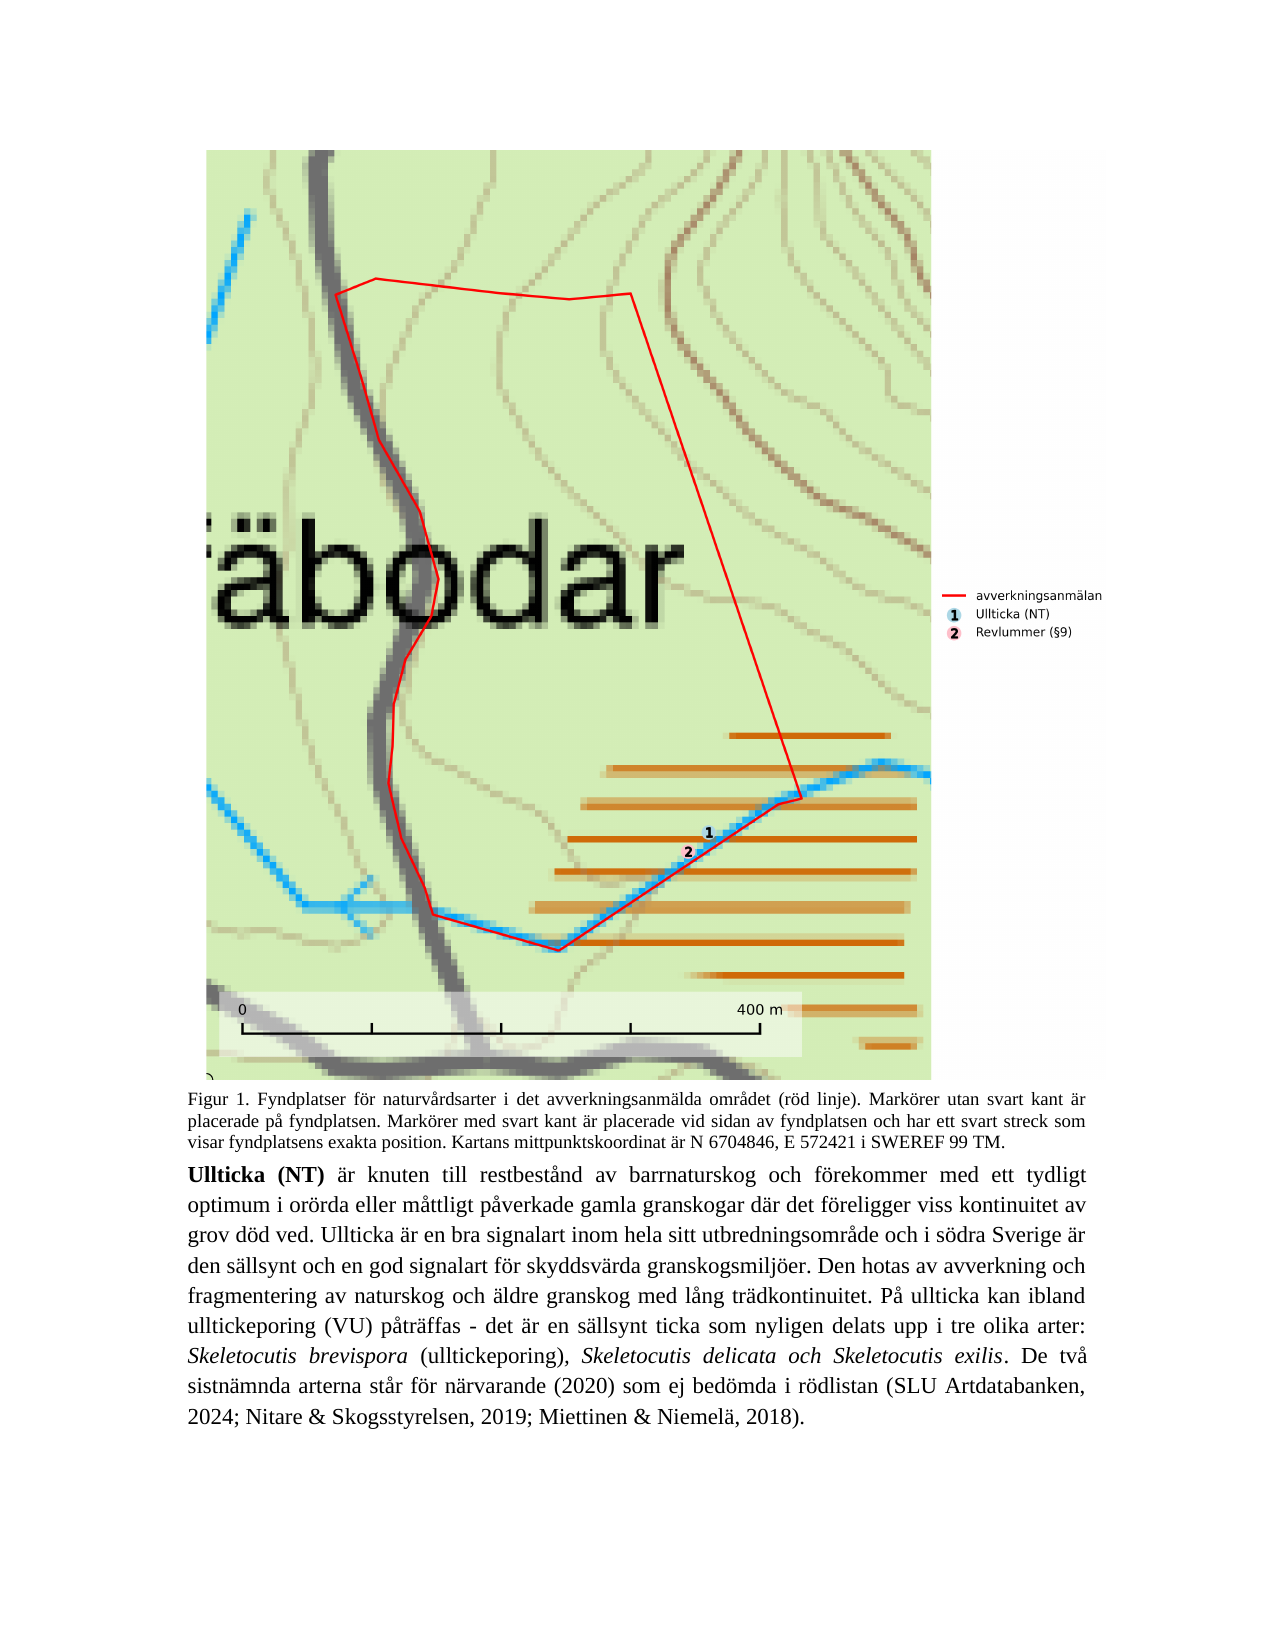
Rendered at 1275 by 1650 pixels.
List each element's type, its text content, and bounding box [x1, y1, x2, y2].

text Ullticka (NT) är knuten till restbestånd av barrnaturskog och förekommer med ett tydligt optimum i orörda eller måttligt påverkade gamla granskogar där det föreligger viss kontinuitet av grov död ved. Ullticka är en bra signalart inom hela sitt utbredningsområde och i södra Sverige är den sällsynt och en god signalart för skyddsvärda granskogsmiljöer. Den hotas av avverkning och fragmentering av naturskog och äldre granskog med lång trädkontinuitet. På ullticka kan ibland ulltickeporing (VU) påträffas - det är en sällsynt ticka som nyligen delats upp i tre olika arter: Skeletocutis brevispora (ulltickeporing), Skeletocutis delicata och Skeletocutis exilis. De två sistnämnda arterna står för närvarande (2020) som ej bedömda i rödlistan (SLU Artdatabanken, 2024; Nitare & Skogsstyrelsen, 2019; Miettinen & Niemelä, 2018). [187, 1161, 1087, 1429]
picture [206, 150, 1107, 1080]
text Figur 1. Fyndplatser för naturvårdsarter i det avverkningsanmälda området (röd linje). Markörer utan svart kant är placerade på fyndplatsen. Markörer med svart kant är placerade vid sidan av fyndplatsen och har ett svart streck som visar fyndplatsens exakta position. Kartans mittpunktskoordinat är N 6704846, E 572421 i SWEREF 99 TM. [187, 1088, 1087, 1153]
